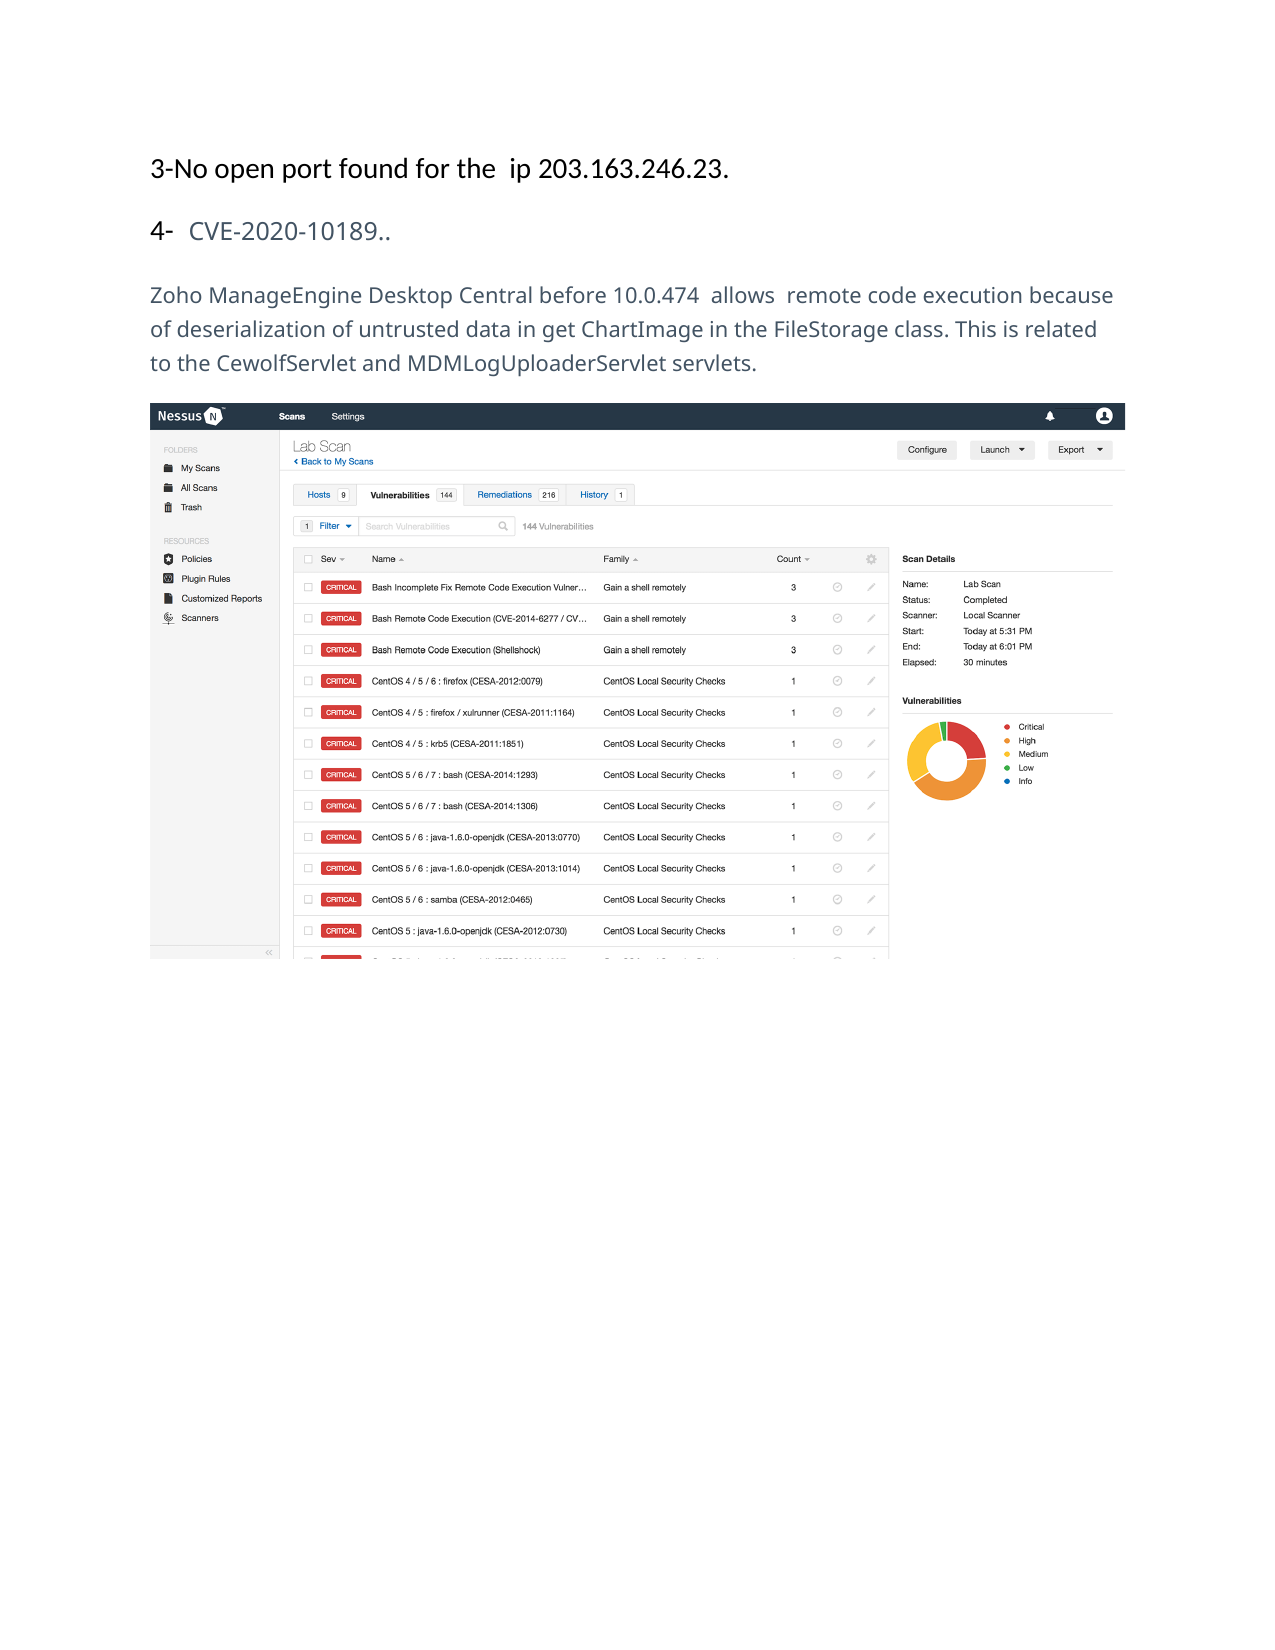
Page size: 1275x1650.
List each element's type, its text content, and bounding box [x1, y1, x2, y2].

picture [150, 403, 1125, 959]
text 4- CVE-2020-10189.. [150, 212, 1125, 247]
text Zoho ManageEngine Desktop Central before 10.0.474 allows remote code execution because of deserialization of untrusted data in get ChartImage in the FileStorage class. This is related to the CewolfServlet and MDMLogUploaderServlet servlets. [150, 280, 1125, 378]
text 3-No open port found for the ip 203.163.246.23. [150, 150, 1125, 186]
